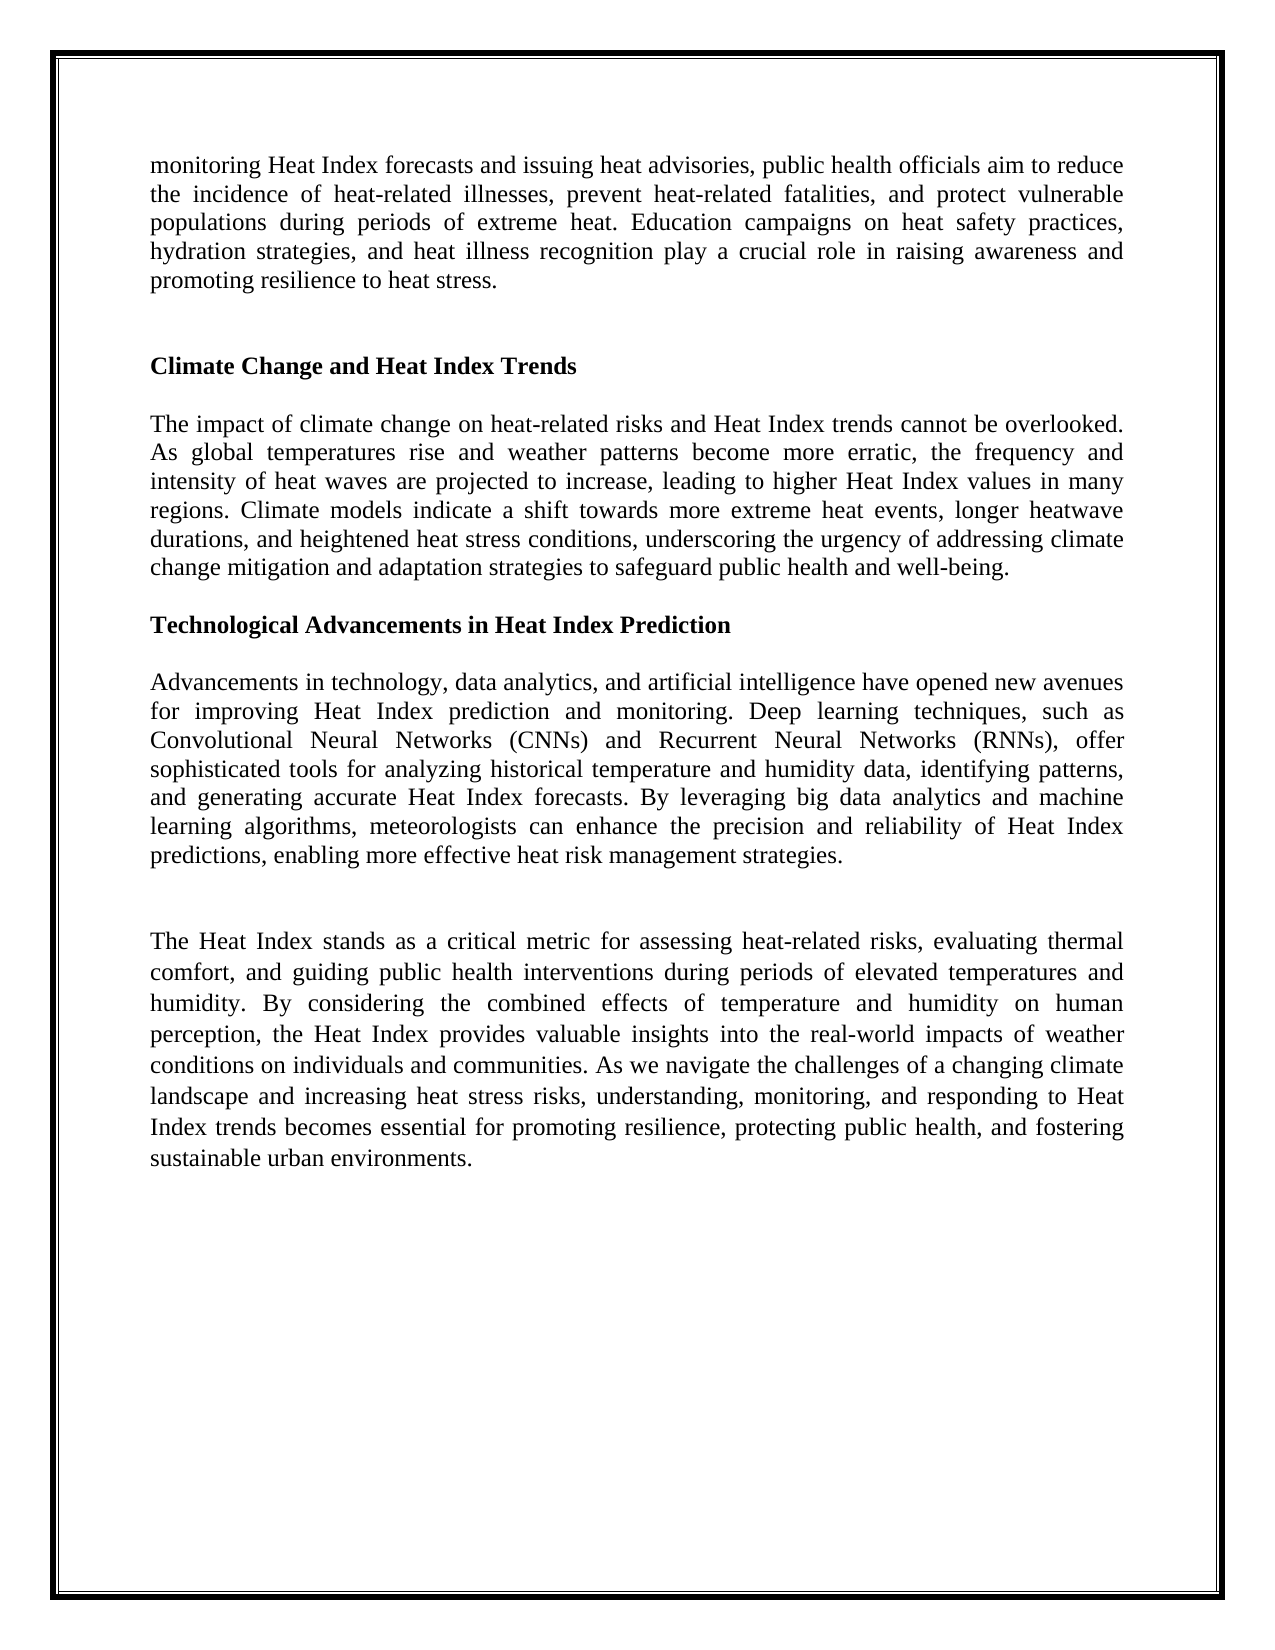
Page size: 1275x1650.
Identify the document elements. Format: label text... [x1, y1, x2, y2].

text The Heat Index stands as a critical metric for assessing heat-related risks, evaluating thermal comfort, and guiding public health interventions during periods of elevated temperatures and humidity. By considering the combined effects of temperature and humidity on human perception, the Heat Index provides valuable insights into the real-world impacts of weather conditions on individuals and communities. As we navigate the challenges of a changing climate landscape and increasing heat stress risks, understanding, monitoring, and responding to Heat Index trends becomes essential for promoting resilience, protecting public health, and fostering sustainable urban environments. [150, 926, 1125, 1172]
text Climate Change and Heat Index Trends [150, 351, 1125, 380]
text The impact of climate change on heat-related risks and Heat Index trends cannot be overlooked. As global temperatures rise and weather patterns become more erratic, the frequency and intensity of heat waves are projected to increase, leading to higher Heat Index values in many regions. Climate models indicate a shift towards more extreme heat events, longer heatwave durations, and heightened heat stress conditions, underscoring the urgency of addressing climate change mitigation and adaptation strategies to safeguard public health and well-being. [150, 409, 1125, 581]
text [150, 150, 1125, 294]
text Advancements in technology, data analytics, and artificial intelligence have opened new avenues for improving Heat Index prediction and monitoring. Deep learning techniques, such as Convolutional Neural Networks (CNNs) and Recurrent Neural Networks (RNNs), offer sophisticated tools for analyzing historical temperature and humidity data, identifying patterns, and generating accurate Heat Index forecasts. By leveraging big data analytics and machine learning algorithms, meteorologists can enhance the precision and reliability of Heat Index predictions, enabling more effective heat risk management strategies. [150, 667, 1125, 869]
text Technological Advancements in Heat Index Prediction [150, 610, 1125, 639]
